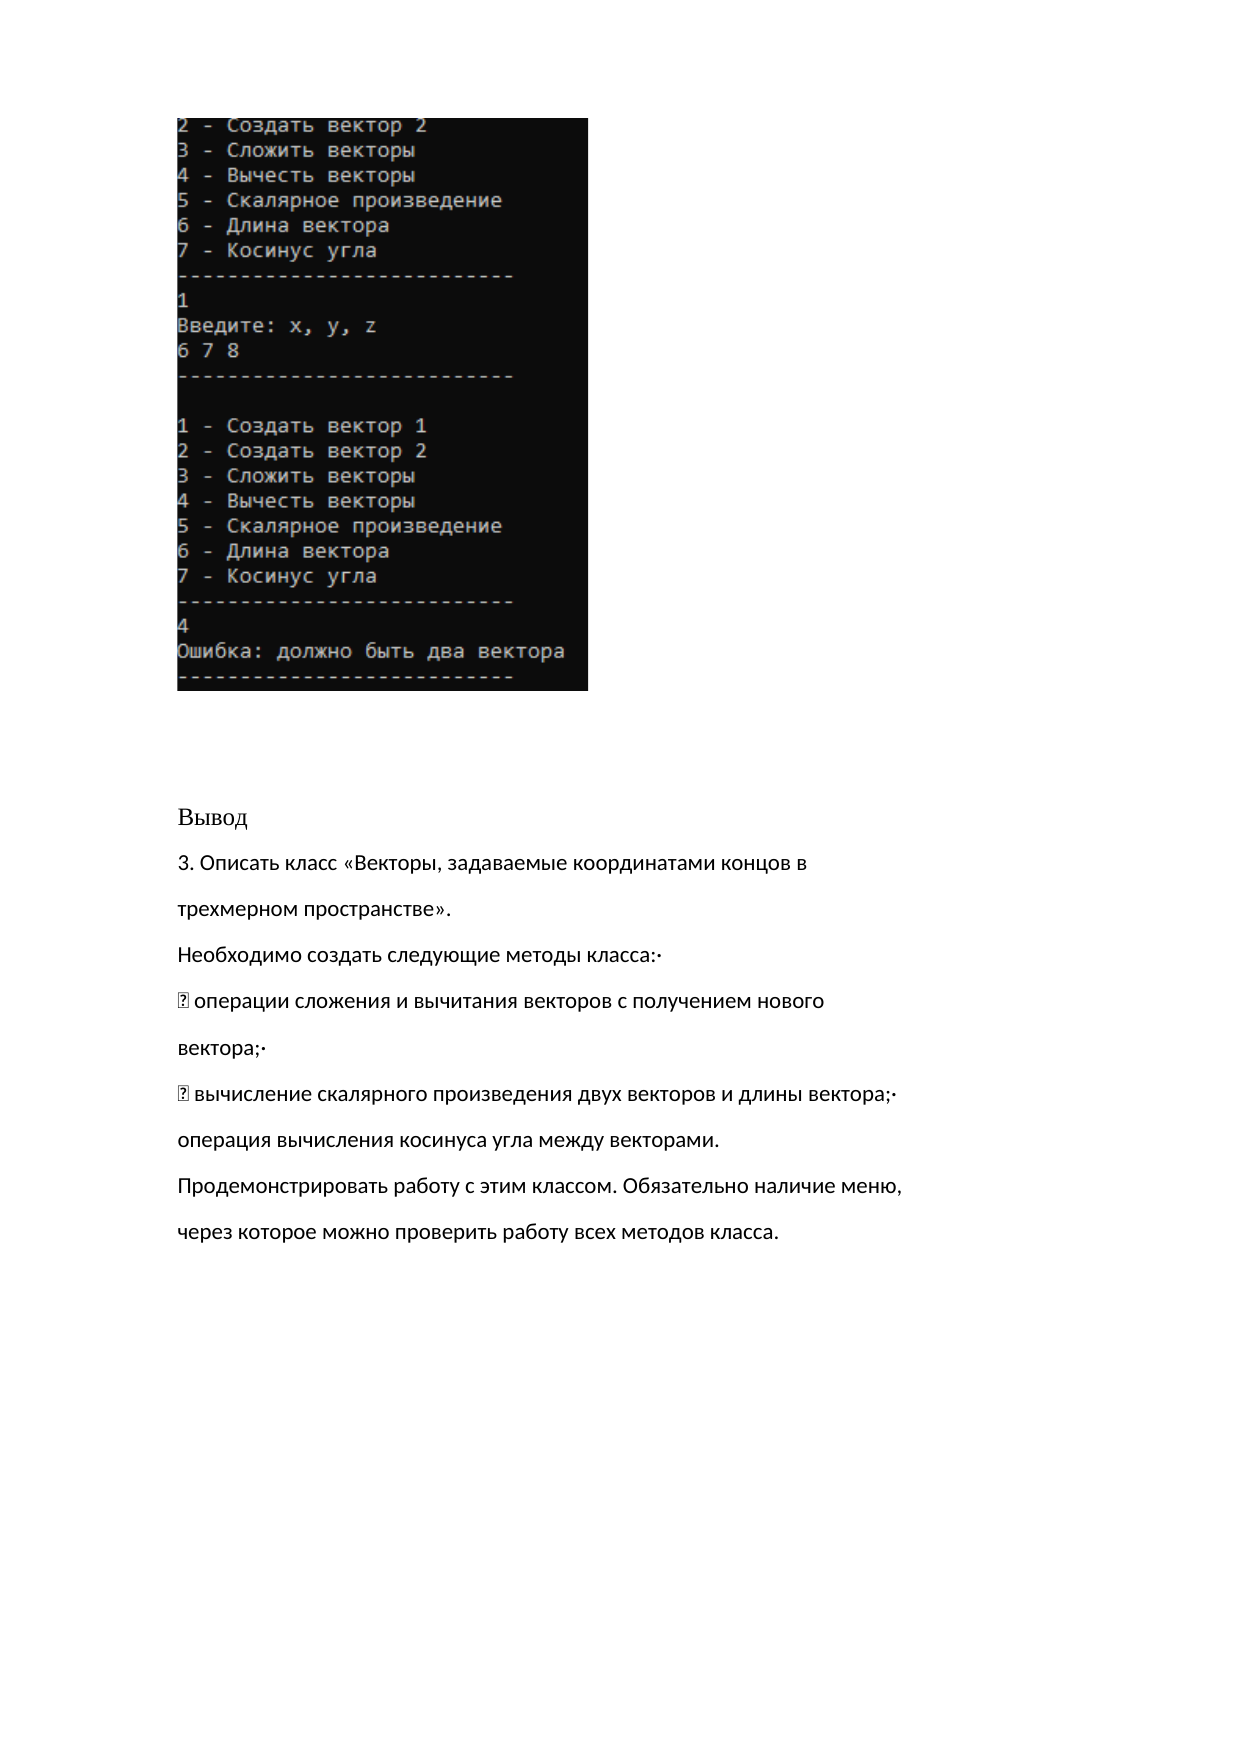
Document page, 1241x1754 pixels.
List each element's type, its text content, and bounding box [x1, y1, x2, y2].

text трехмерном пространстве». [177, 894, 1152, 922]
text операция вычисления косинуса угла между векторами. [177, 1125, 1152, 1153]
text Продемонстрировать работу с этим классом. Обязательно наличие меню, [177, 1171, 1152, 1199]
picture [177, 118, 589, 691]
text  вычисление скалярного произведения двух векторов и длины вектора;· [177, 1079, 1152, 1107]
text 3. Описать класс «Векторы, задаваемые координатами концов в [177, 848, 1152, 876]
text через которое можно проверить работу всех методов класса. [177, 1217, 1152, 1245]
text Необходимо создать следующие методы класса:· [177, 941, 1152, 968]
text вектора;· [177, 1033, 1152, 1061]
text  операции сложения и вычитания векторов с получением нового [177, 987, 1152, 1014]
text Вывод [177, 802, 1152, 830]
